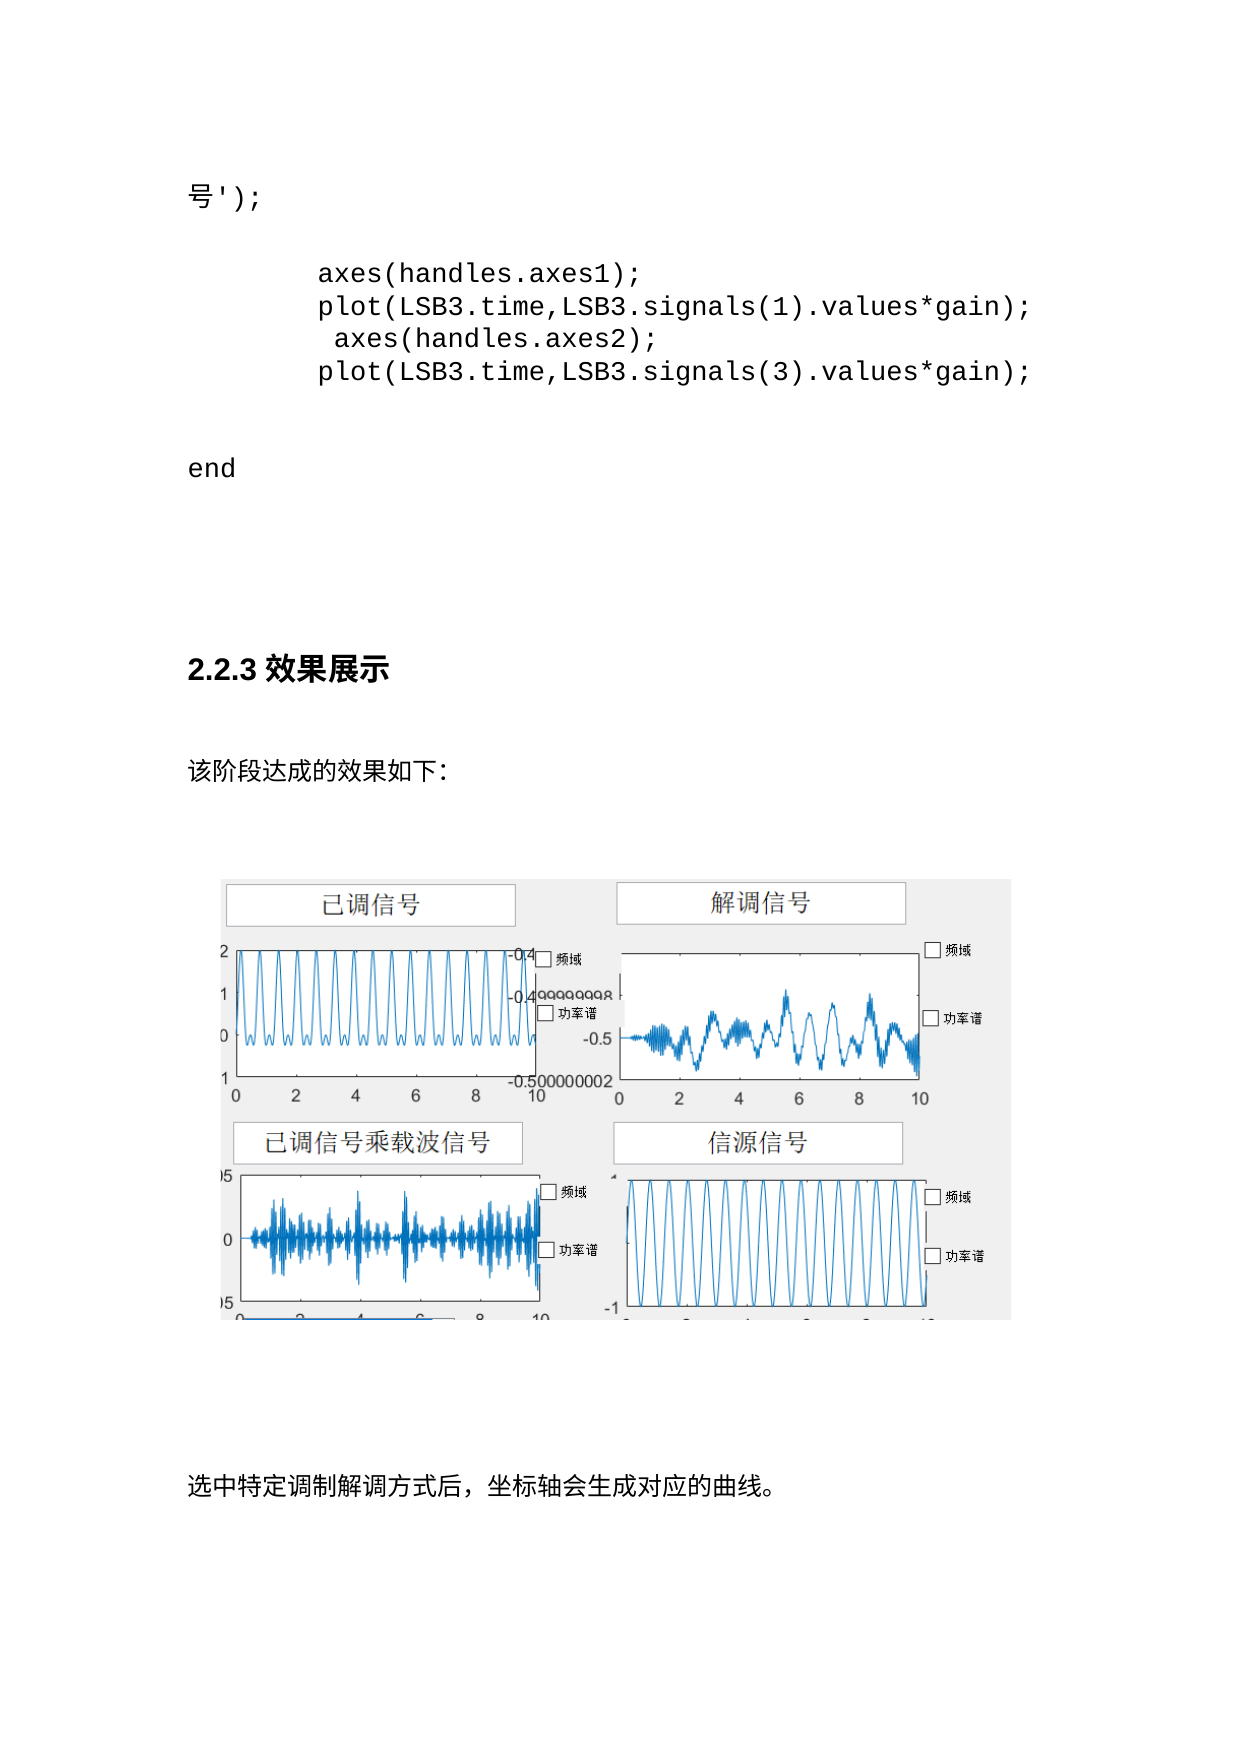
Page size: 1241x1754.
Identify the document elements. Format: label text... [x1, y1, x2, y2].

picture [220, 879, 1012, 1320]
text plot(LSB3.time,LSB3.signals(1).values*gain); [187, 292, 1053, 324]
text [187, 162, 1053, 227]
text end [187, 454, 1053, 487]
text axes(handles.axes1); [187, 259, 1053, 292]
text axes(handles.axes2); [187, 324, 1053, 357]
text plot(LSB3.time,LSB3.signals(3).values*gain); [187, 357, 1053, 389]
text 2.2.3 效果展示 [187, 634, 1053, 699]
text 选中特定调制解调方式后，坐标轴会生成对应的曲线。 [187, 1452, 1053, 1517]
text 该阶段达成的效果如下： [187, 737, 1053, 802]
